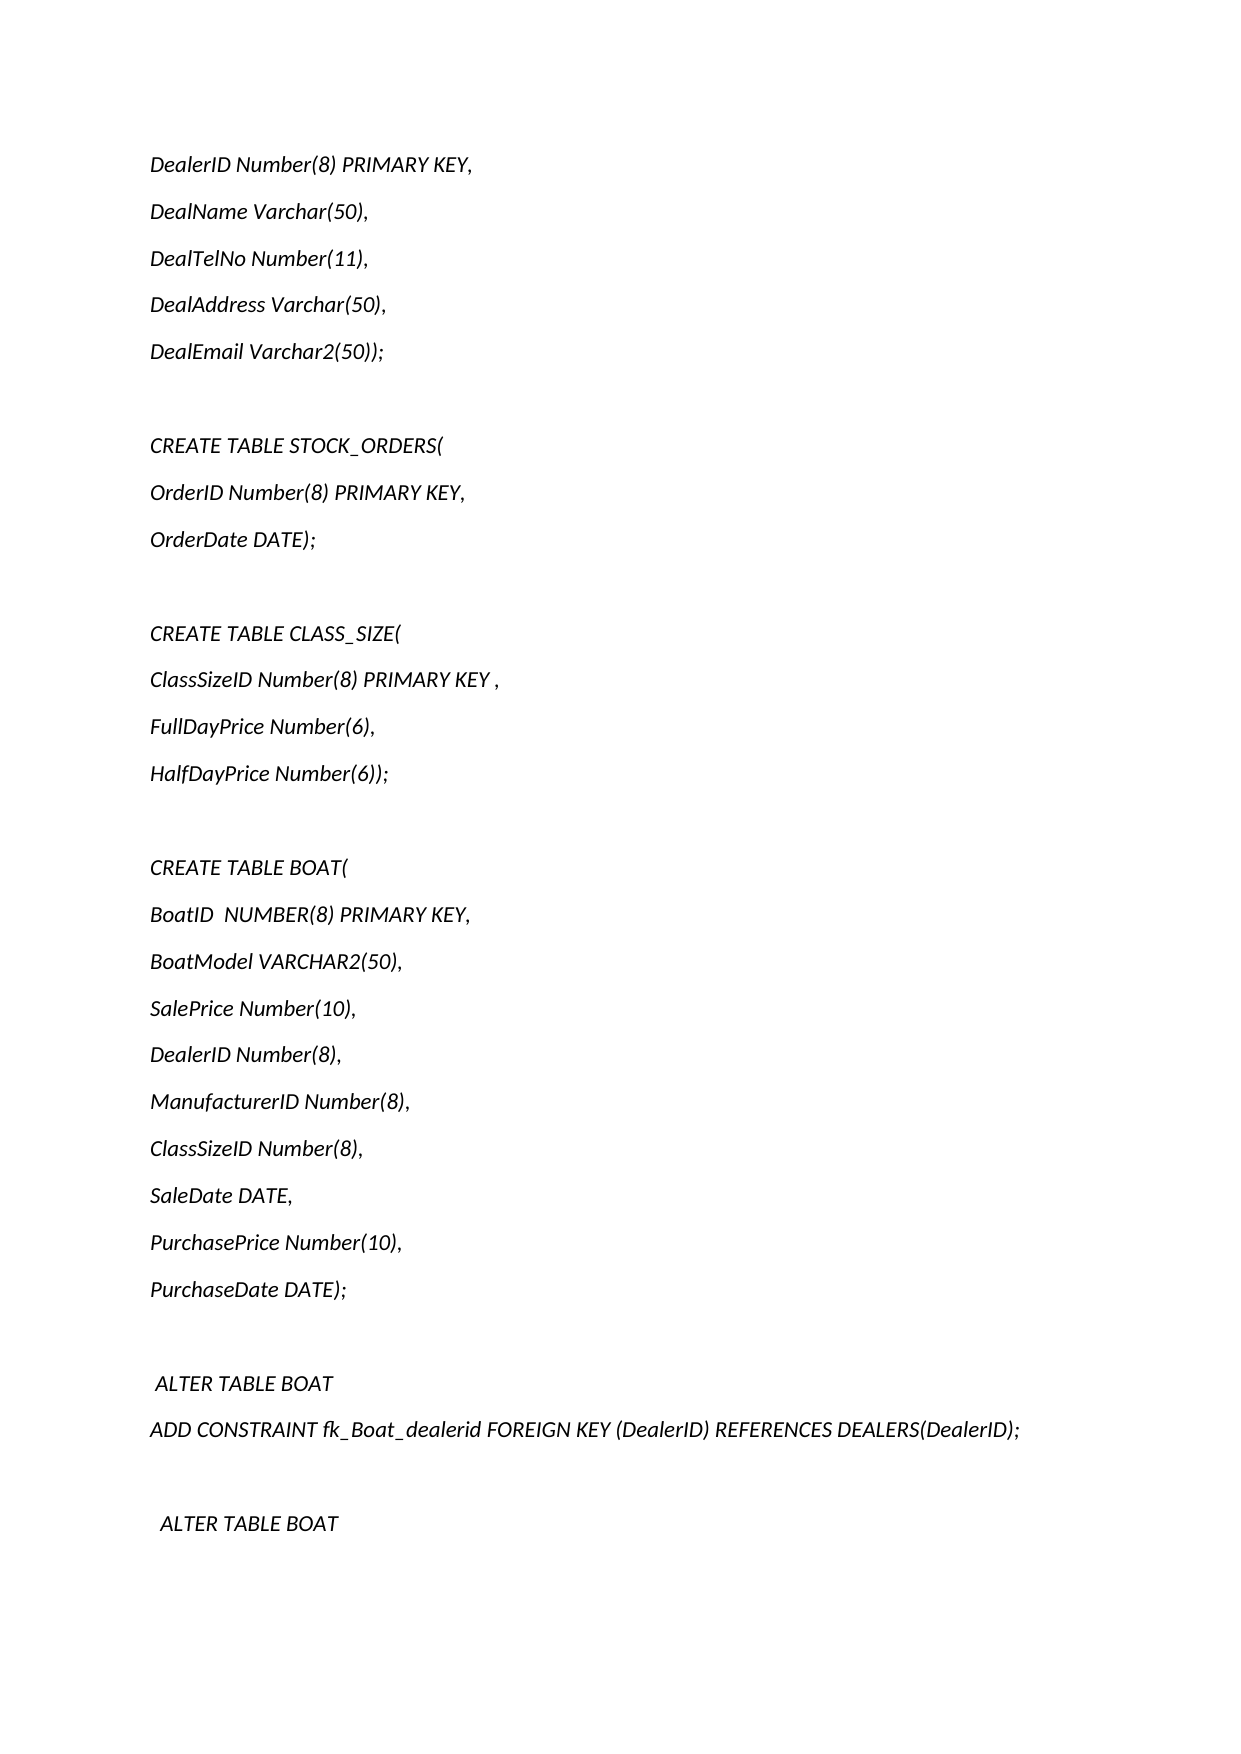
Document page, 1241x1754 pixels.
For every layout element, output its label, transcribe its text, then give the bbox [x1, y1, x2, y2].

text FullDayPrice Number(6), [150, 712, 1090, 741]
text ClassSizeID Number(8), [150, 1134, 1090, 1162]
text HalfDayPrice Number(6)); [150, 759, 1090, 787]
text OrderID Number(8) PRIMARY KEY, [150, 478, 1090, 506]
text ADD CONSTRAINT fk_Boat_dealerid FOREIGN KEY (DealerID) REFERENCES DEALERS(DealerID); [150, 1416, 1090, 1444]
text ManufacturerID Number(8), [150, 1087, 1090, 1116]
text DealerID Number(8), [150, 1041, 1090, 1069]
text ClassSizeID Number(8) PRIMARY KEY , [150, 666, 1090, 694]
text CREATE TABLE STOCK_ORDERS( [150, 431, 1090, 459]
text DealTelNo Number(11), [150, 244, 1090, 272]
text DealAddress Varchar(50), [150, 291, 1090, 319]
text PurchaseDate DATE); [150, 1275, 1090, 1303]
text PurchasePrice Number(10), [150, 1228, 1090, 1256]
text SaleDate DATE, [150, 1181, 1090, 1209]
text DealEmail Varchar2(50)); [150, 337, 1090, 366]
text ALTER TABLE BOAT [150, 1509, 1090, 1537]
text SalePrice Number(10), [150, 994, 1090, 1022]
text BoatModel VARCHAR2(50), [150, 947, 1090, 975]
text CREATE TABLE BOAT( [150, 853, 1090, 881]
text OrderDate DATE); [150, 525, 1090, 553]
text CREATE TABLE CLASS_SIZE( [150, 619, 1090, 647]
text DealerID Number(8) PRIMARY KEY, [150, 150, 1090, 178]
text DealName Varchar(50), [150, 197, 1090, 225]
text BoatID NUMBER(8) PRIMARY KEY, [150, 900, 1090, 928]
text ALTER TABLE BOAT [150, 1369, 1090, 1397]
